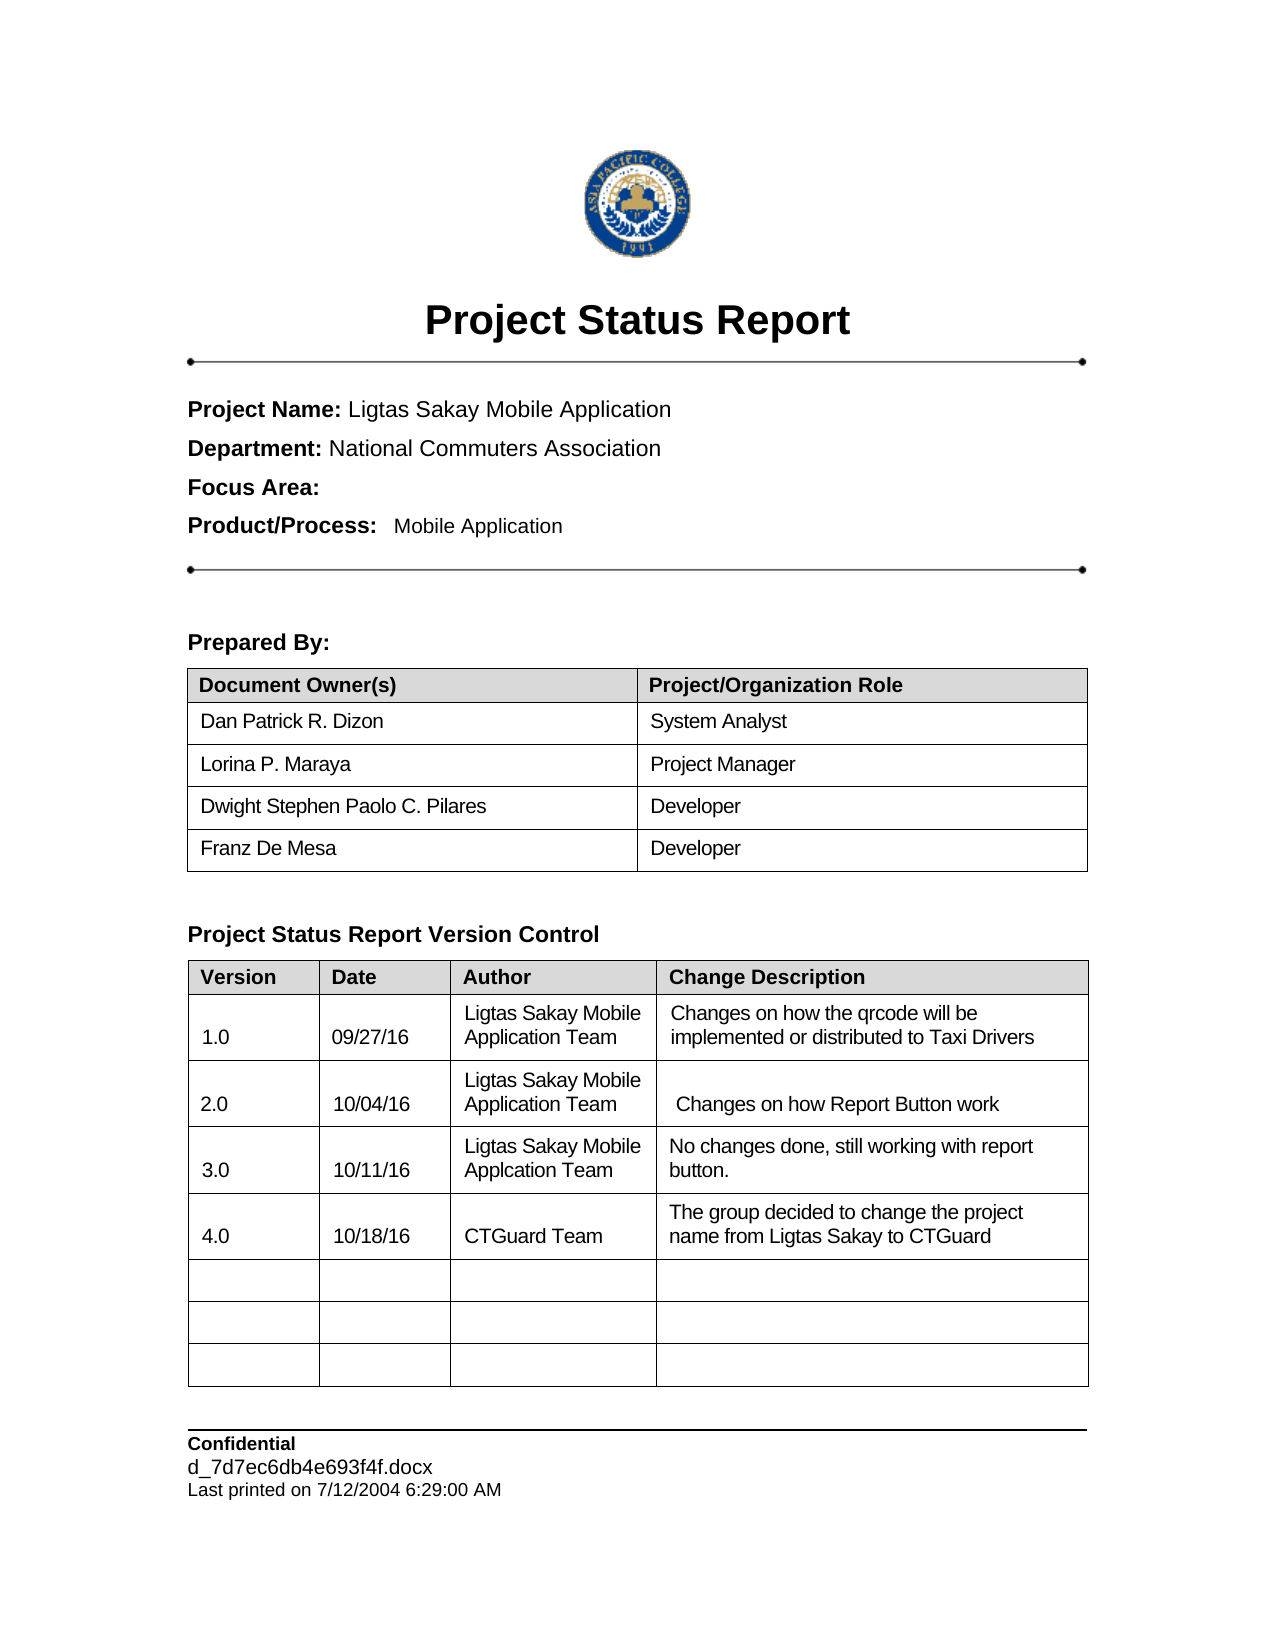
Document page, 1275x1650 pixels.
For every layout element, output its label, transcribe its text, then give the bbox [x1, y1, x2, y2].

table_cell [320, 1344, 450, 1386]
picture [584, 150, 691, 258]
table_cell Project Manager [638, 745, 1087, 786]
text Project Status Report Version Control [187, 921, 1087, 947]
table_cell The group decided to change the project name from Ligtas Sakay to CTGuard [657, 1194, 1088, 1259]
table_cell [657, 1344, 1088, 1386]
table_cell Developer [638, 787, 1087, 828]
table_cell 3.0 [189, 1127, 319, 1192]
text Department: National Commuters Association [187, 435, 1087, 461]
table_header Document Owner(s) [188, 669, 637, 702]
table_cell Changes on how Report Button work [657, 1061, 1088, 1126]
table_cell 1.0 [189, 995, 319, 1060]
picture [187, 563, 1088, 579]
table_header Author [451, 961, 656, 994]
table_cell [189, 1260, 319, 1301]
table_cell [451, 1302, 656, 1343]
table_cell Franz De Mesa [188, 830, 637, 871]
table_cell [320, 1260, 450, 1301]
table_cell [189, 1302, 319, 1343]
table_cell [451, 1344, 656, 1386]
table_cell 10/11/16 [320, 1127, 450, 1192]
table_cell Changes on how the qrcode will be implemented or distributed to Taxi Drivers [657, 995, 1088, 1060]
table_cell [189, 1344, 319, 1386]
table_cell [451, 1260, 656, 1301]
table_cell No changes done, still working with report button. [657, 1127, 1088, 1192]
table_header Project/Organization Role [638, 669, 1087, 702]
text Product/Process: Mobile Application [187, 512, 1087, 539]
table_cell System Analyst [638, 703, 1087, 744]
text Focus Area: [187, 473, 1087, 500]
table_header Change Description [657, 961, 1088, 994]
picture [187, 355, 1088, 371]
table_cell [657, 1302, 1088, 1343]
table_cell Dan Patrick R. Dizon [188, 703, 637, 744]
table_cell [320, 1302, 450, 1343]
table_cell Ligtas Sakay Mobile Application Team [451, 995, 656, 1060]
table_header Version [189, 961, 319, 994]
table_cell CTGuard Team [451, 1194, 656, 1259]
table_cell 2.0 [189, 1061, 319, 1126]
table_cell Ligtas Sakay Mobile Application Team [451, 1061, 656, 1126]
text Project Name: Ligtas Sakay Mobile Application [187, 396, 1087, 422]
table_cell 09/27/16 [320, 995, 450, 1060]
text Project Status Report [187, 295, 1087, 343]
table_header Date [320, 961, 450, 994]
table_cell Developer [638, 830, 1087, 871]
table_cell [657, 1260, 1088, 1301]
table_cell 10/18/16 [320, 1194, 450, 1259]
text Prepared By: [187, 629, 1087, 655]
table_cell 10/04/16 [320, 1061, 450, 1126]
table_cell Dwight Stephen Paolo C. Pilares [188, 787, 637, 828]
table_cell 4.0 [189, 1194, 319, 1259]
table_cell Lorina P. Maraya [188, 745, 637, 786]
table_cell Ligtas Sakay Mobile Applcation Team [451, 1127, 656, 1192]
